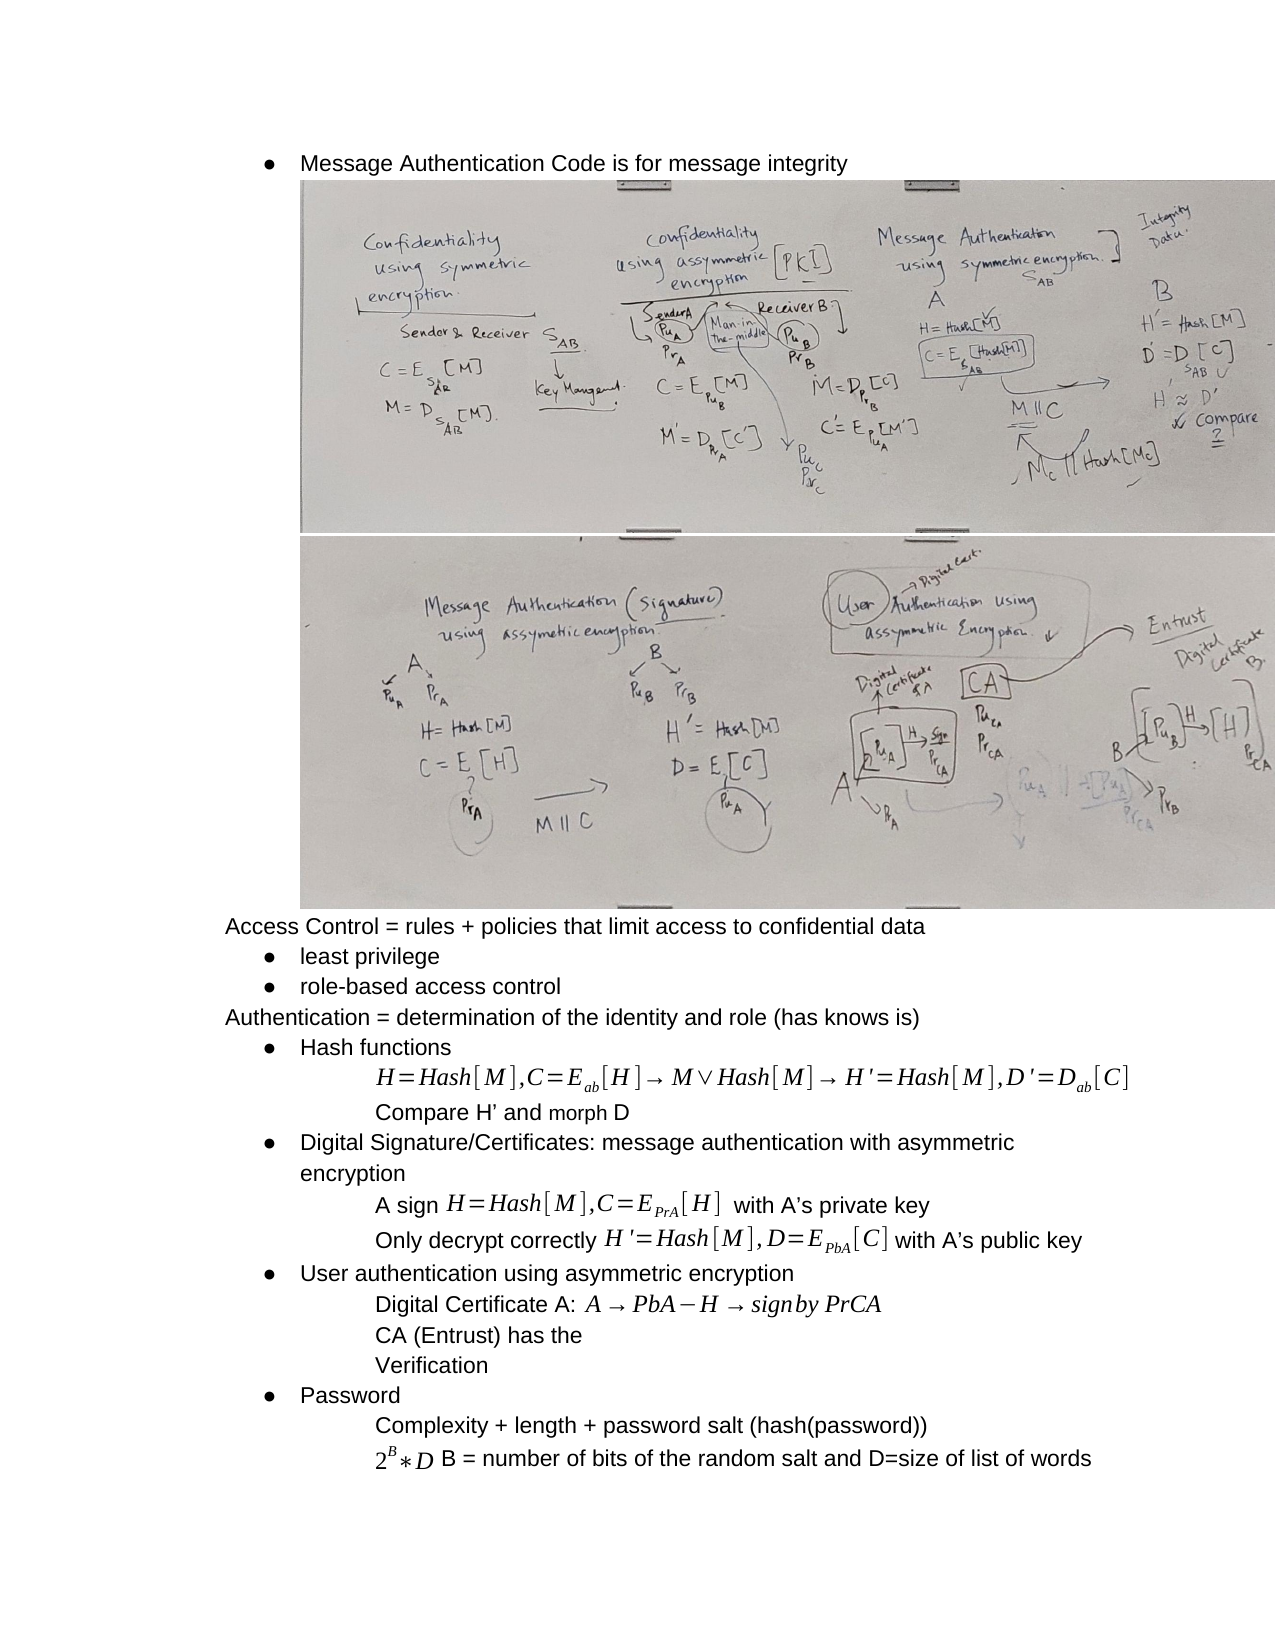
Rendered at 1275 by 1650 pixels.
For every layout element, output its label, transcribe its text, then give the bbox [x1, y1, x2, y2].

text Complexity + length + password salt (hash(password)) [375, 1412, 1125, 1439]
picture [300, 536, 1275, 909]
text CA (Entrust) has the [375, 1322, 1125, 1348]
text A sign with A’s private key [375, 1190, 1125, 1221]
text B = number of bits of the random salt and D=size of list of words [375, 1443, 1125, 1474]
text Compare H’ and morph D [375, 1099, 1125, 1126]
text Authentication = determination of the identity and role (has knows is) [225, 1003, 1125, 1030]
list User authentication using asymmetric encryption [262, 1260, 1125, 1287]
list Digital Signature/Certificates: message authentication with asymmetric encryption [262, 1129, 1125, 1186]
text Verification [375, 1352, 1125, 1378]
list role-based access control [262, 973, 1125, 1000]
text Digital Certificate A: [375, 1290, 1125, 1318]
list Hash functions [262, 1034, 1125, 1060]
picture [300, 180, 1275, 533]
list least privilege [262, 943, 1125, 969]
list Password [262, 1382, 1125, 1409]
text Only decrypt correctly with A’s public key [375, 1225, 1125, 1256]
text Access Control = rules + policies that limit access to confidential data [225, 913, 1125, 939]
